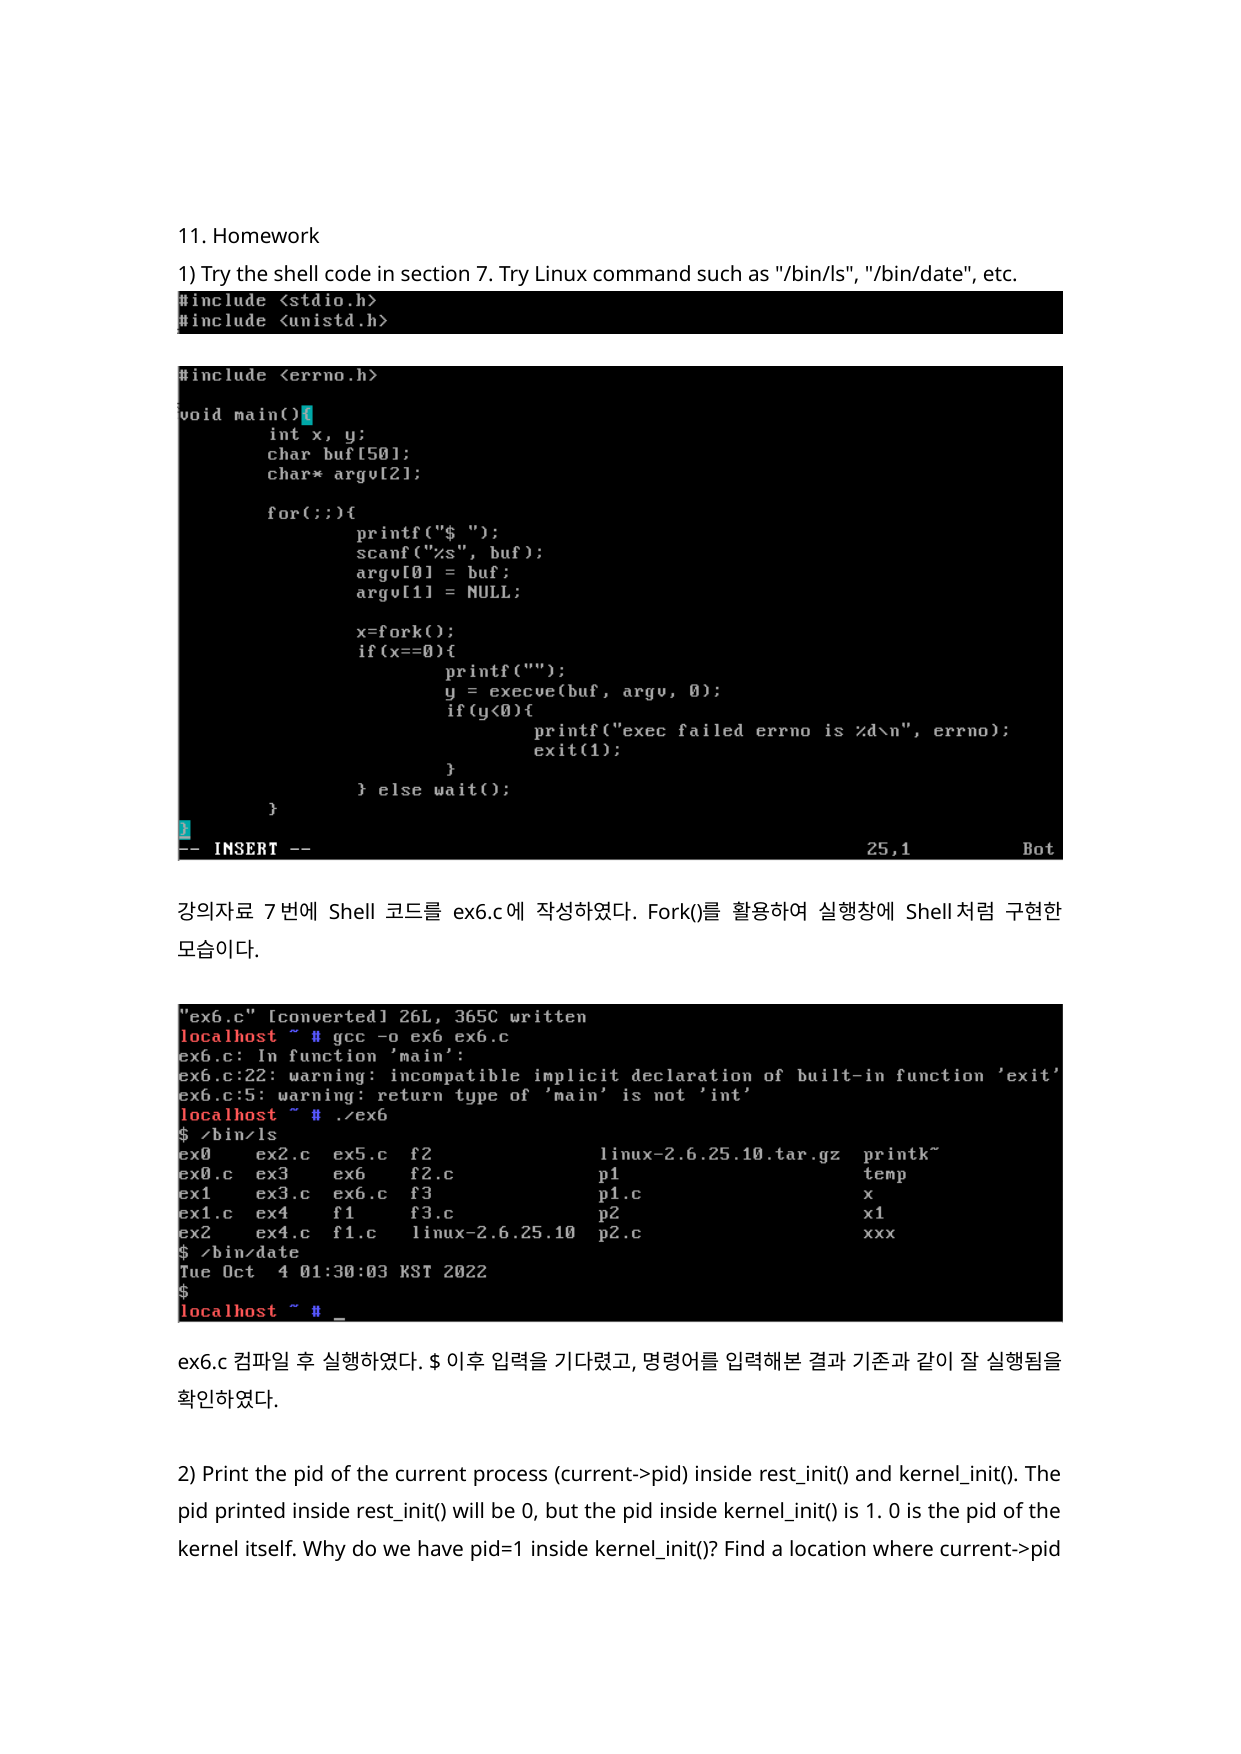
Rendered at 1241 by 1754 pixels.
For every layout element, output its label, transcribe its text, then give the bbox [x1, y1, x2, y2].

picture [177, 1004, 1063, 1323]
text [177, 1454, 1063, 1567]
text 1) Try the shell code in section 7. Try Linux command such as "/bin/ls", "/bin/date", etc. [177, 254, 1063, 291]
picture [177, 291, 1063, 334]
picture [177, 366, 1063, 861]
text ex6.c 컴파일 후 실행하였다. $ 이후 입력을 기다렸고, 명령어를 입력해본 결과 기존과 같이 잘 실행됨을 확인하였다. [177, 1342, 1063, 1417]
text 11. Homework [177, 217, 1063, 254]
text 강의자료 7번에 Shell 코드를 ex6.c에 작성하였다. Fork()를 활용하여 실행창에 Shell처럼 구현한 모습이다. [177, 892, 1063, 967]
